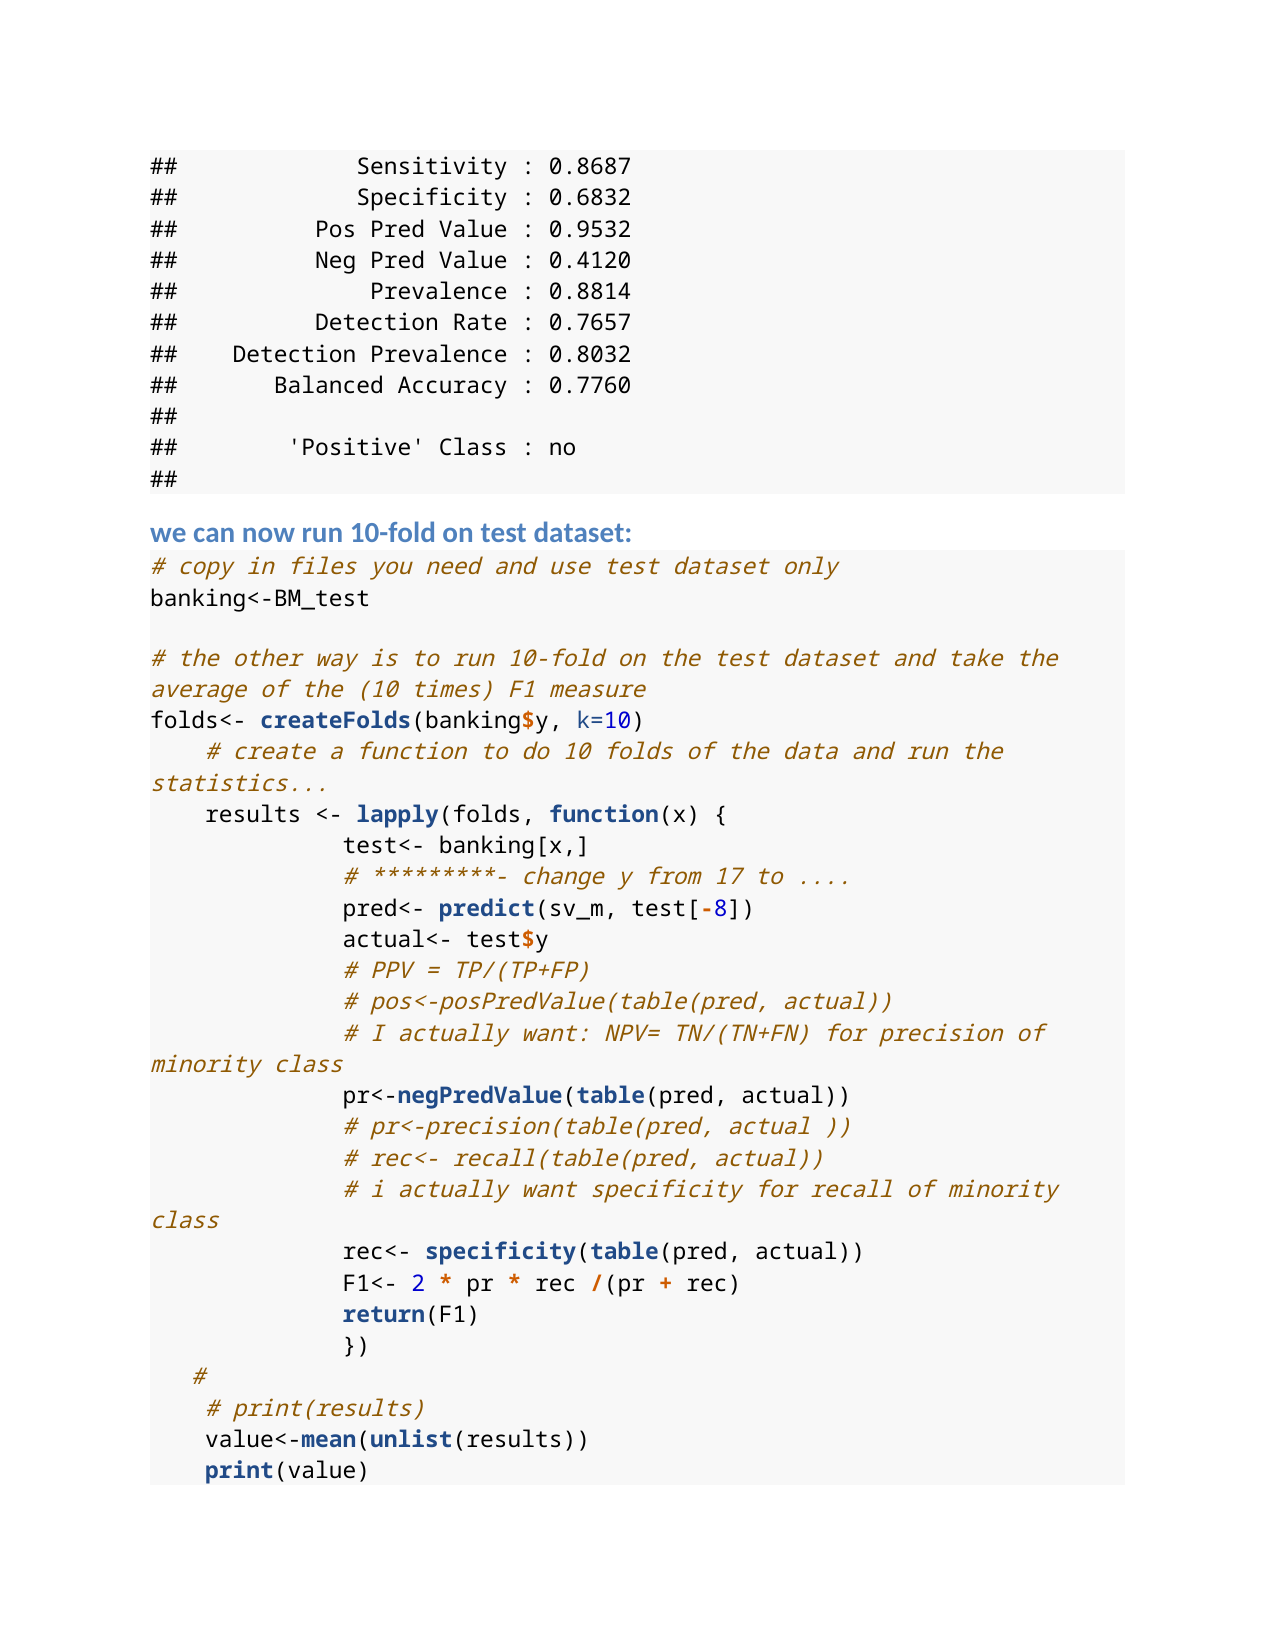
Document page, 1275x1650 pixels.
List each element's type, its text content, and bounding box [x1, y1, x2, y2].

subtitle we can now run 10-fold on test dataset: [150, 514, 1125, 550]
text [150, 150, 1125, 494]
text # copy in files you need and use test dataset only banking<-BM_test # the other way is to run 10-fold on the test dataset and take the average of the (10 times) F1 measure folds<- createFolds(banking$y, k=10) # create a function to do 10 folds of the data and run the statistics... results <- lapply(folds, function(x) { test<- banking[x,] # *********- change y from 17 to .... pred<- predict(sv_m, test[-8]) actual<- test$y # PPV = TP/(TP+FP) # pos<-posPredValue(table(pred, actual)) # I actually want: NPV= TN/(TN+FN) for precision of minority class pr<-negPredValue(table(pred, actual)) # pr<-precision(table(pred, actual )) # rec<- recall(table(pred, actual)) # i actually want specificity for recall of minority class rec<- specificity(table(pred, actual)) F1<- 2 * pr * rec /(pr + rec) return(F1) }) # # print(results) value<-mean(unlist(results)) print(value) [150, 550, 1125, 1485]
